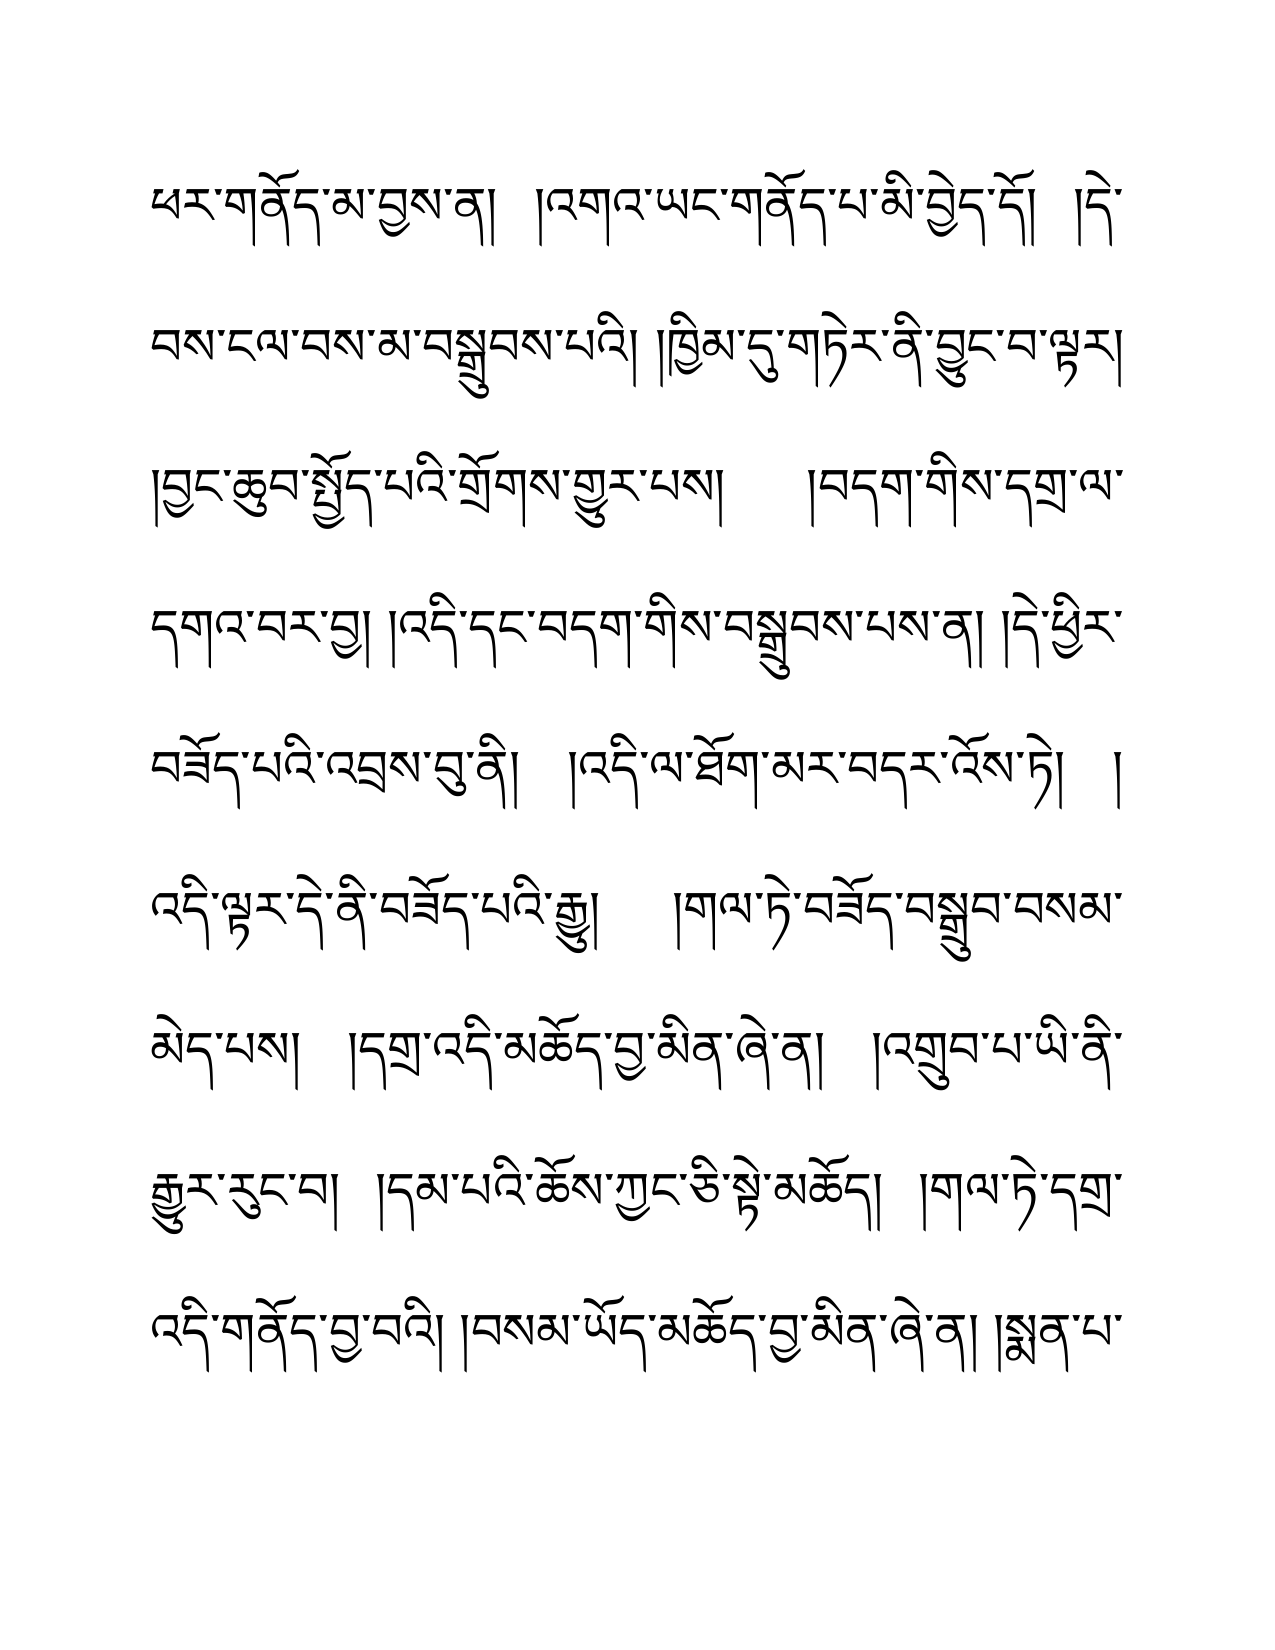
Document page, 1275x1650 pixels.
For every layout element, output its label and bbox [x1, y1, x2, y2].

text [150, 150, 1125, 1417]
